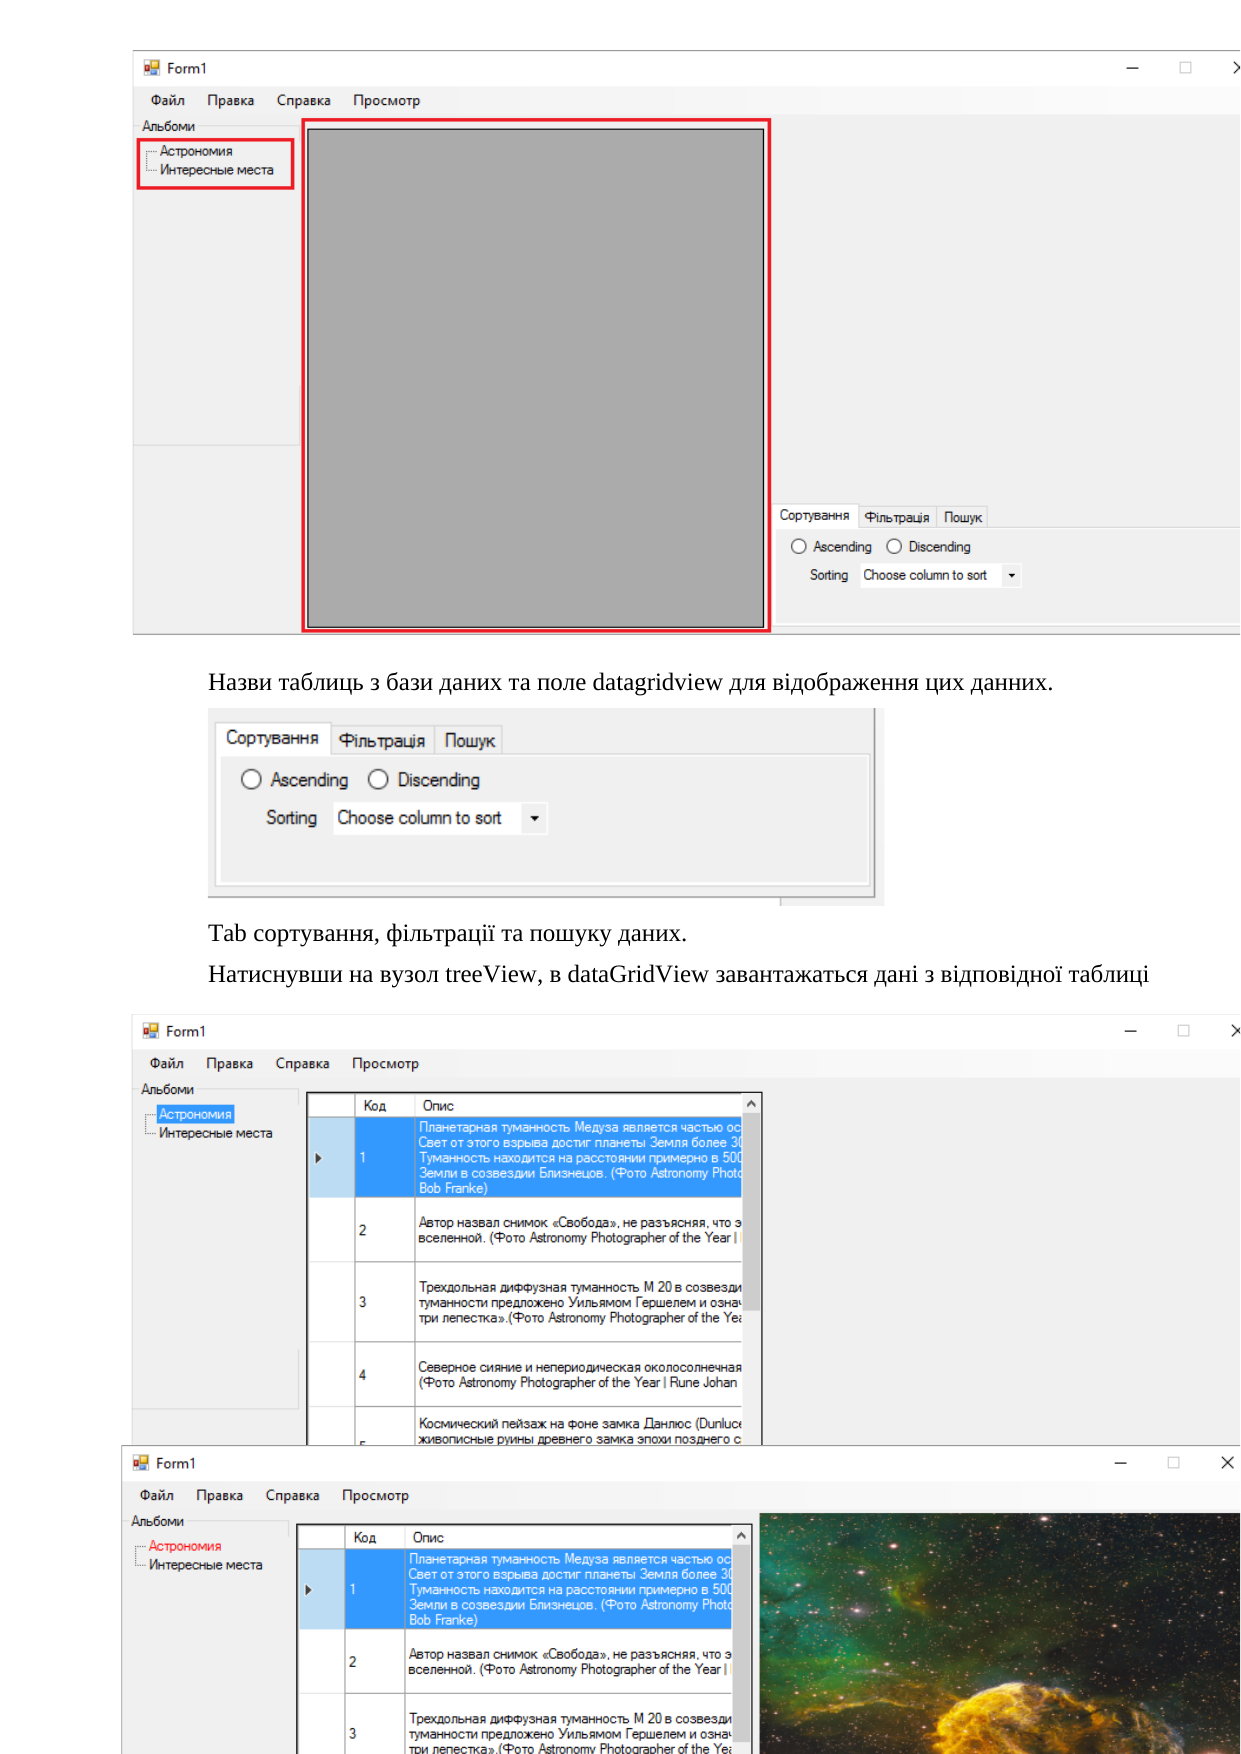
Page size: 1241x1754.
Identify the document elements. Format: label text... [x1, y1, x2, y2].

text Tab сортування, фільтрації та пошуку даних. [133, 918, 1196, 947]
text Назви таблиць з бази даних та поле datagridview для відображення цих данних. [133, 667, 1196, 696]
picture [132, 50, 1241, 655]
picture [207, 708, 885, 906]
picture [121, 1014, 1241, 1754]
text Натиснувши на вузол treeView, в dataGridView завантажаться дані з відповідної таблиці [133, 959, 1196, 988]
